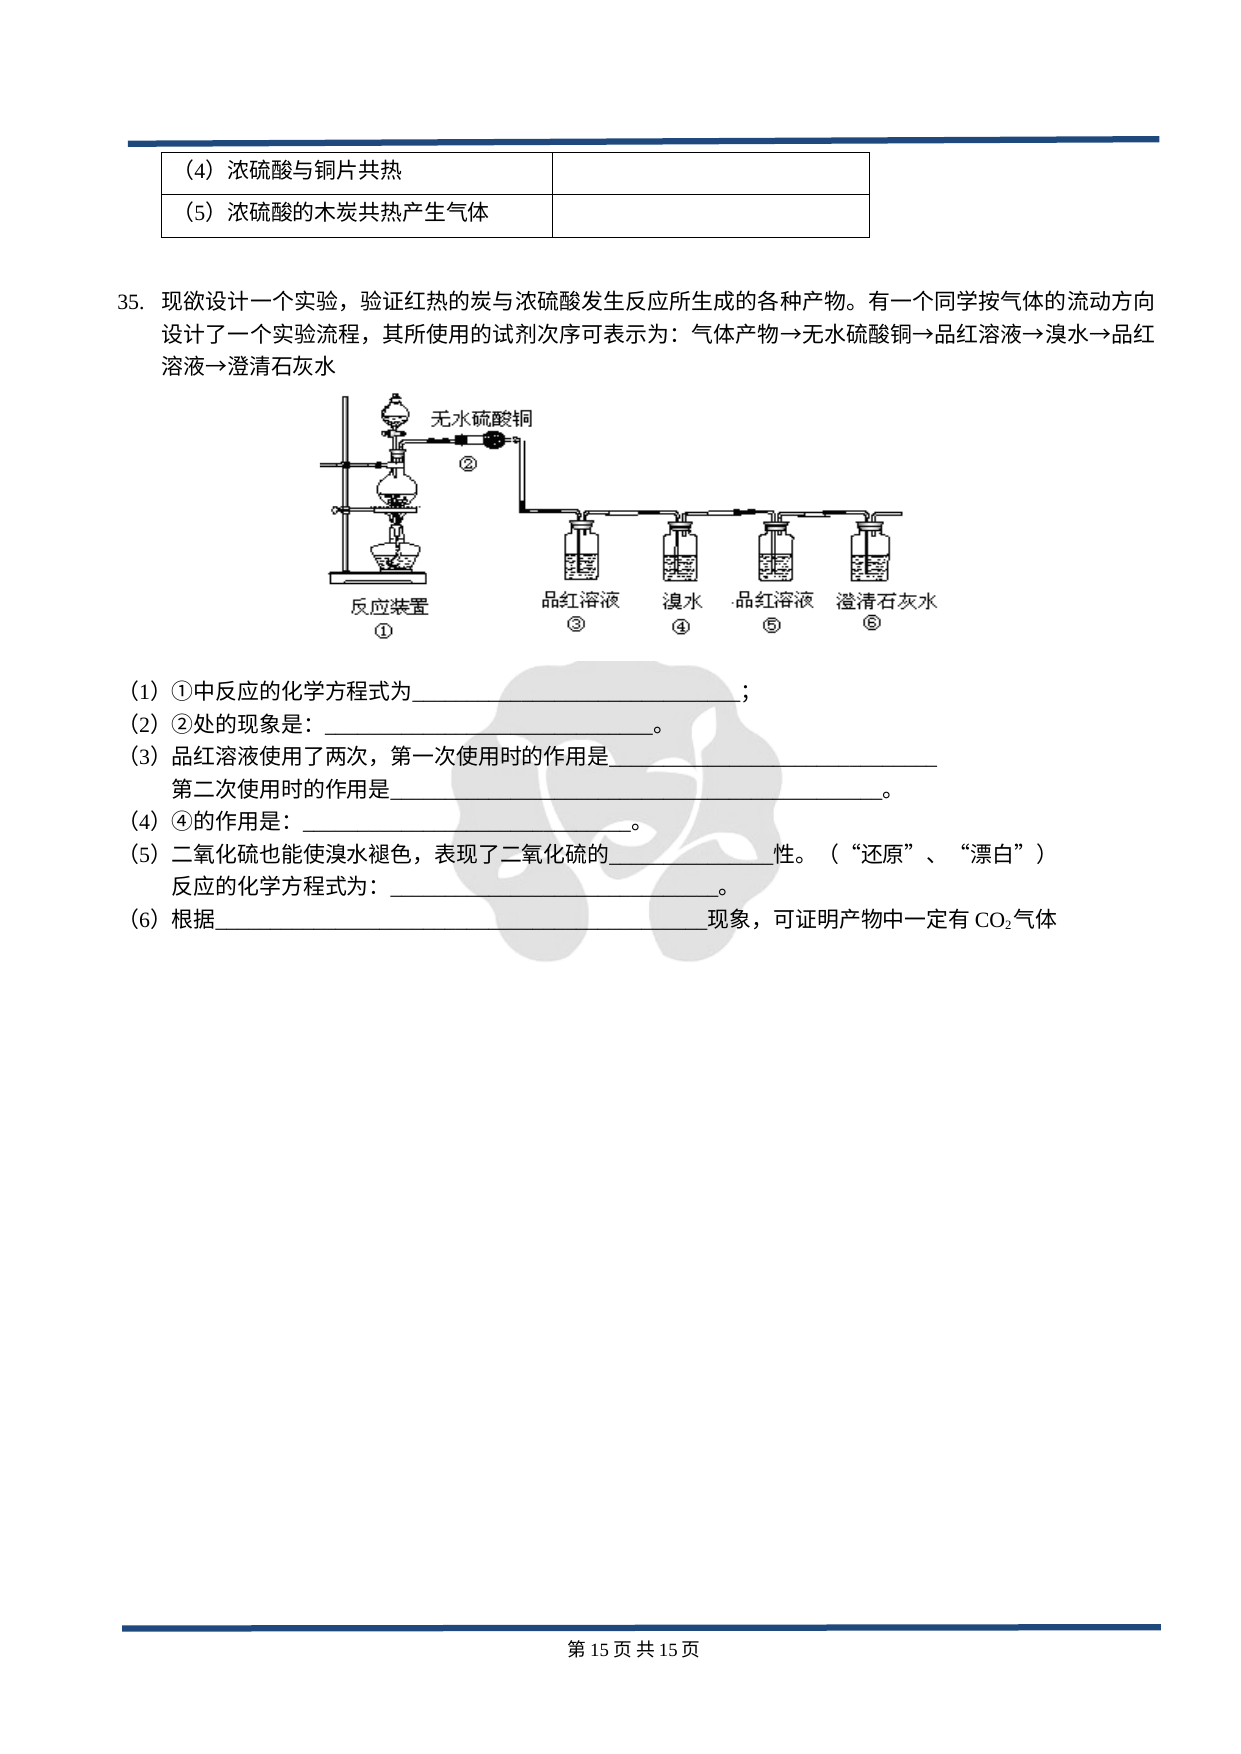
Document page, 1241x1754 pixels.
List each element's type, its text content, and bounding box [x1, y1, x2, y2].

text 第二次使用时的作用是_____________________________________________。 [117, 771, 1159, 804]
text （3）品红溶液使用了两次，第一次使用时的作用是______________________________ [117, 739, 1159, 771]
text 反应的化学方程式为：______________________________。 [117, 869, 1159, 901]
list 现欲设计一个实验，验证红热的炭与浓硫酸发生反应所生成的各种产物。有一个同学按气体的流动方向设计了一个实验流程，其所使用的试剂次序可表示为：气体产物→无水硫酸铜→品红溶液→溴水→品红溶液→澄清石灰水 [117, 284, 1159, 381]
table_cell [553, 195, 869, 237]
picture [319, 381, 956, 661]
text （2）②处的现象是：______________________________。 [117, 706, 1159, 739]
table_cell [553, 153, 869, 193]
text （6）根据_____________________________________________现象，可证明产物中一定有CO2气体 [117, 901, 1159, 934]
table_cell （4）浓硫酸与铜片共热 [162, 153, 552, 193]
text （5）二氧化硫也能使溴水褪色，表现了二氧化硫的_______________性。（“还原”、“漂白”） [117, 836, 1159, 869]
text （1）①中反应的化学方程式为______________________________； [117, 674, 1159, 706]
table_cell （5）浓硫酸的木炭共热产生气体 [162, 195, 552, 237]
text （4）④的作用是：______________________________。 [117, 804, 1159, 836]
